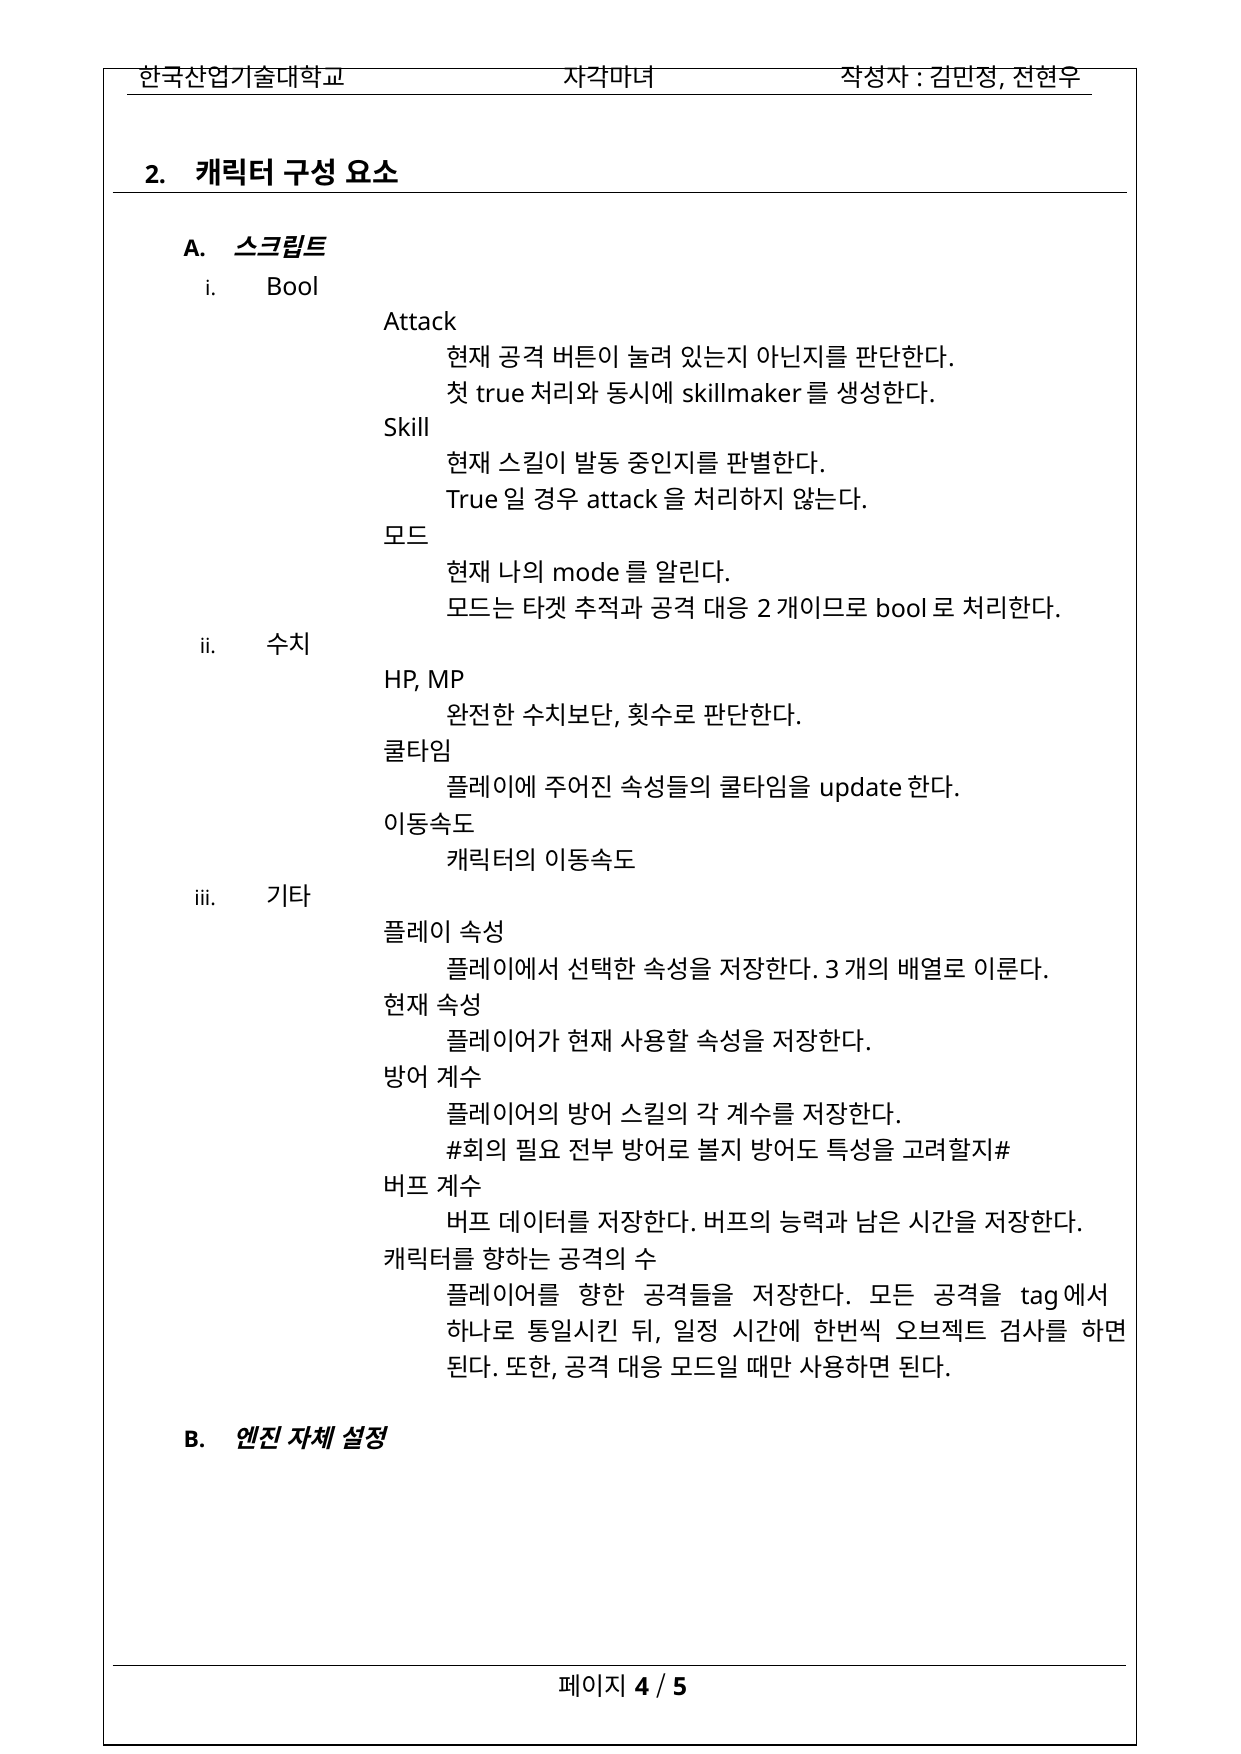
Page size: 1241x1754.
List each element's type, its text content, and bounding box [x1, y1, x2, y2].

subtitle Skill [383, 410, 1128, 444]
subtitle 캐릭터의 이동속도 [383, 840, 1128, 877]
subtitle 현재 나의 mode를 알린다. [383, 552, 1128, 589]
subtitle 엔진 자체 설정 [183, 1418, 1128, 1454]
subtitle HP, MP [383, 661, 1128, 695]
subtitle 방어 계수 [383, 1058, 1128, 1094]
subtitle 수치 [216, 625, 1128, 661]
subtitle 기타 [216, 877, 1128, 913]
subtitle 쿨타임 [383, 732, 1128, 768]
subtitle 스크립트 [183, 227, 1128, 264]
subtitle 모드는 타겟 추적과 공격 대응 2개이므로 bool로 처리한다. [446, 589, 1128, 625]
subtitle 플레이어의 방어 스킬의 각 계수를 저장한다. [383, 1094, 1128, 1130]
subtitle 모드 [383, 516, 1128, 552]
table_header 캐릭터 구성 요소 [113, 150, 1127, 192]
subtitle 첫 true처리와 동시에 skillmaker를 생성한다. [383, 373, 1128, 410]
subtitle 플레이에서 선택한 속성을 저장한다. 3개의 배열로 이룬다. [383, 949, 1128, 985]
subtitle 플레이 속성 [383, 913, 1128, 949]
subtitle 완전한 수치보단, 횟수로 판단한다. [383, 695, 1128, 732]
subtitle 현재 속성 [383, 985, 1128, 1022]
subtitle 현재 공격 버튼이 눌려 있는지 아닌지를 판단한다. [383, 337, 1128, 373]
subtitle 플레이어를 향한 공격들을 저장한다. 모든 공격을 tag에서 하나로 통일시킨 뒤, 일정 시간에 한번씩 오브젝트 검사를 하면 된다. 또한, 공격 대응 모드일 때만 사용하면 된다. [446, 1275, 1128, 1384]
subtitle 캐릭터를 향하는 공격의 수 [383, 1239, 1128, 1275]
subtitle Attack [383, 303, 1128, 337]
subtitle 플레이어가 현재 사용할 속성을 저장한다. [383, 1022, 1128, 1058]
subtitle 버프 데이터를 저장한다. 버프의 능력과 남은 시간을 저장한다. [446, 1203, 1128, 1239]
subtitle 현재 스킬이 발동 중인지를 판별한다. [383, 444, 1128, 480]
subtitle #회의 필요 전부 방어로 볼지 방어도 특성을 고려할지# [383, 1130, 1128, 1167]
subtitle True일 경우 attack을 처리하지 않는다. [383, 480, 1128, 516]
subtitle Bool [216, 269, 1128, 303]
subtitle 이동속도 [383, 804, 1128, 840]
subtitle 플레이에 주어진 속성들의 쿨타임을 update한다. [383, 768, 1128, 804]
subtitle 버프 계수 [383, 1167, 1128, 1203]
